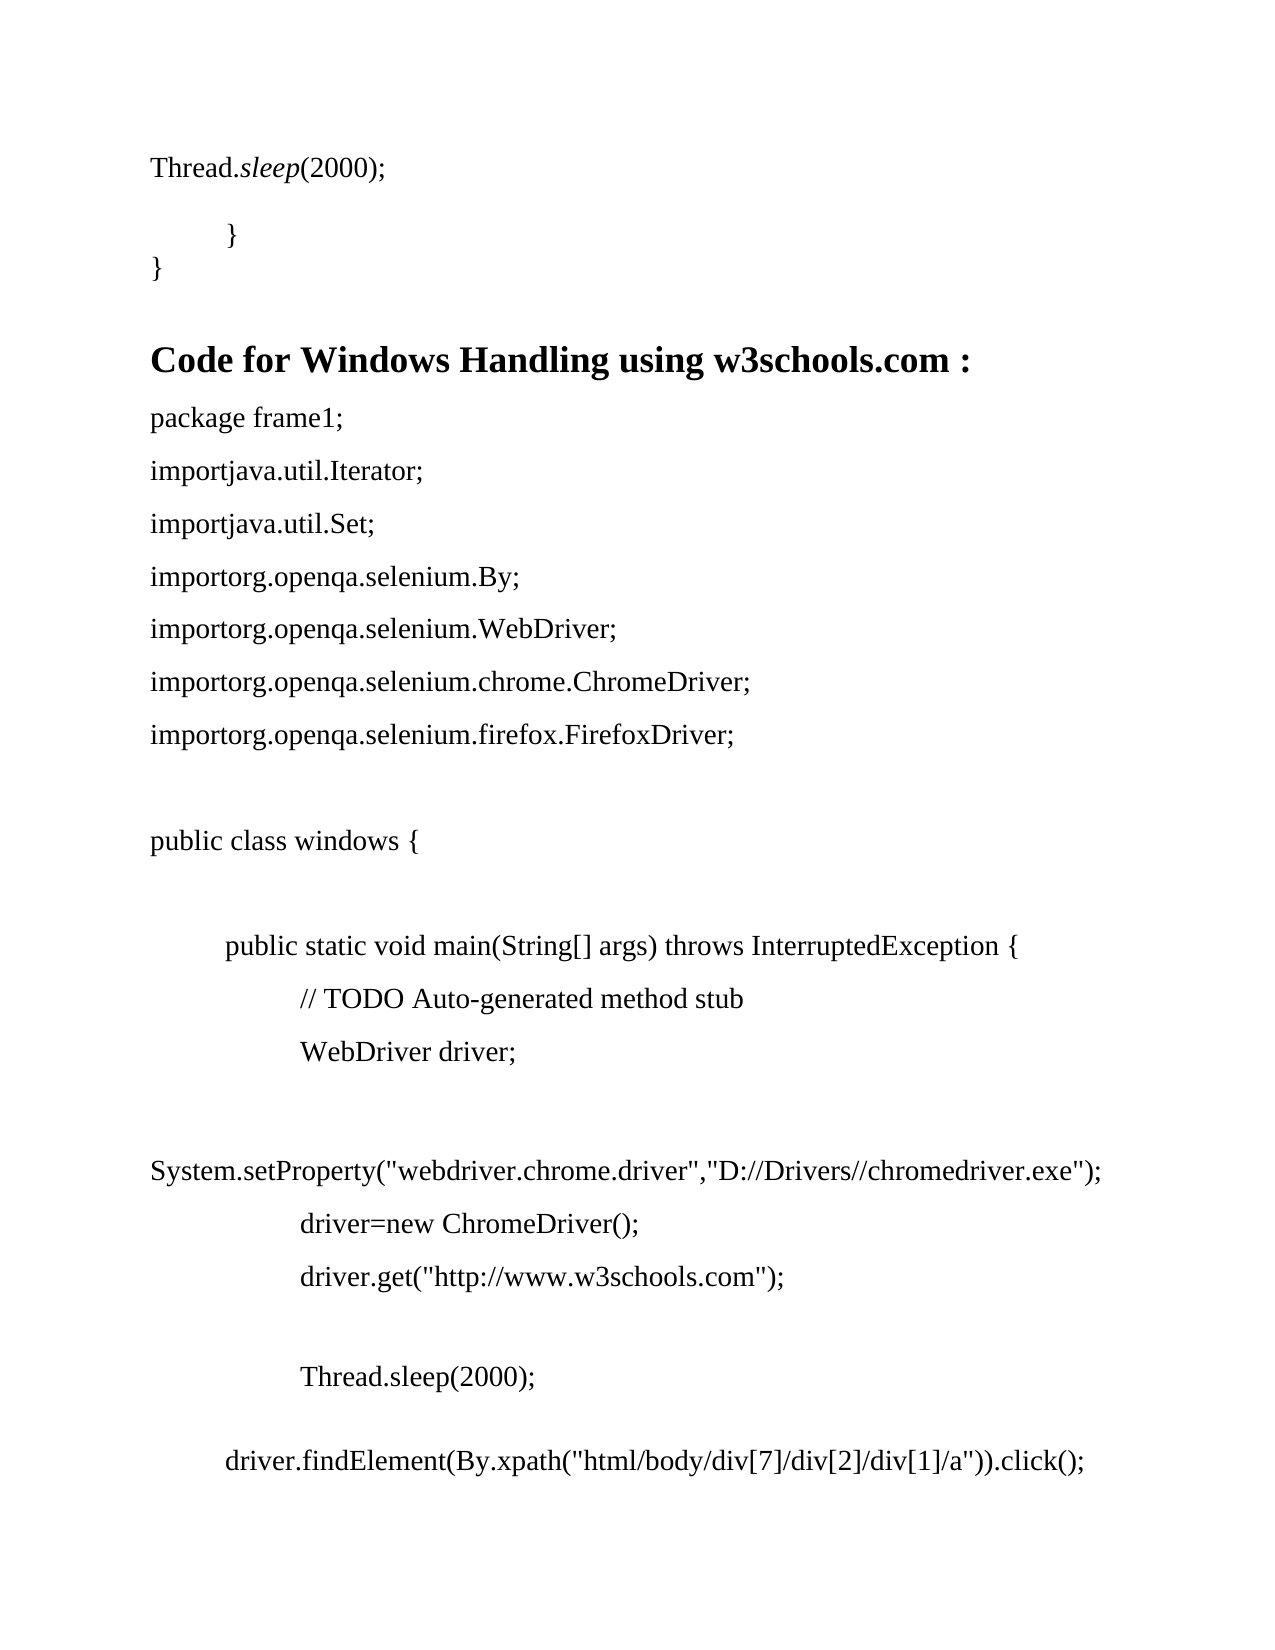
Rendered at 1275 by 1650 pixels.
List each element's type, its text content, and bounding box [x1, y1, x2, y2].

text driver.findElement(By.xpath("html/body/div[7]/div[2]/div[1]/a")).click(); [150, 1412, 1125, 1476]
text importjava.util.Iterator; [150, 453, 1125, 487]
text Code for Windows Handling using w3schools.com : [150, 337, 1125, 380]
text } [150, 217, 1125, 251]
text driver.get("http://www.w3schools.com"); [150, 1259, 1125, 1293]
text importorg.openqa.selenium.By; [150, 559, 1125, 592]
text importorg.openqa.selenium.WebDriver; [150, 611, 1125, 645]
text Thread.sleep(2000); [150, 150, 1125, 183]
text importorg.openqa.selenium.firefox.FirefoxDriver; [150, 717, 1125, 751]
text } [150, 251, 1125, 284]
text package frame1; [150, 400, 1125, 434]
text // TODO Auto-generated method stub [150, 981, 1125, 1015]
text WebDriver driver; [150, 1034, 1125, 1067]
text driver=new ChromeDriver(); [150, 1206, 1125, 1240]
text public class windows { [150, 823, 1125, 856]
text System.setProperty("webdriver.chrome.driver","D://Drivers//chromedriver.exe"); [150, 1087, 1125, 1187]
text public static void main(String[] args) throws InterruptedException { [150, 928, 1125, 962]
text importorg.openqa.selenium.chrome.ChromeDriver; [150, 664, 1125, 698]
text Thread.sleep(2000); [150, 1359, 1125, 1393]
text importjava.util.Set; [150, 506, 1125, 539]
